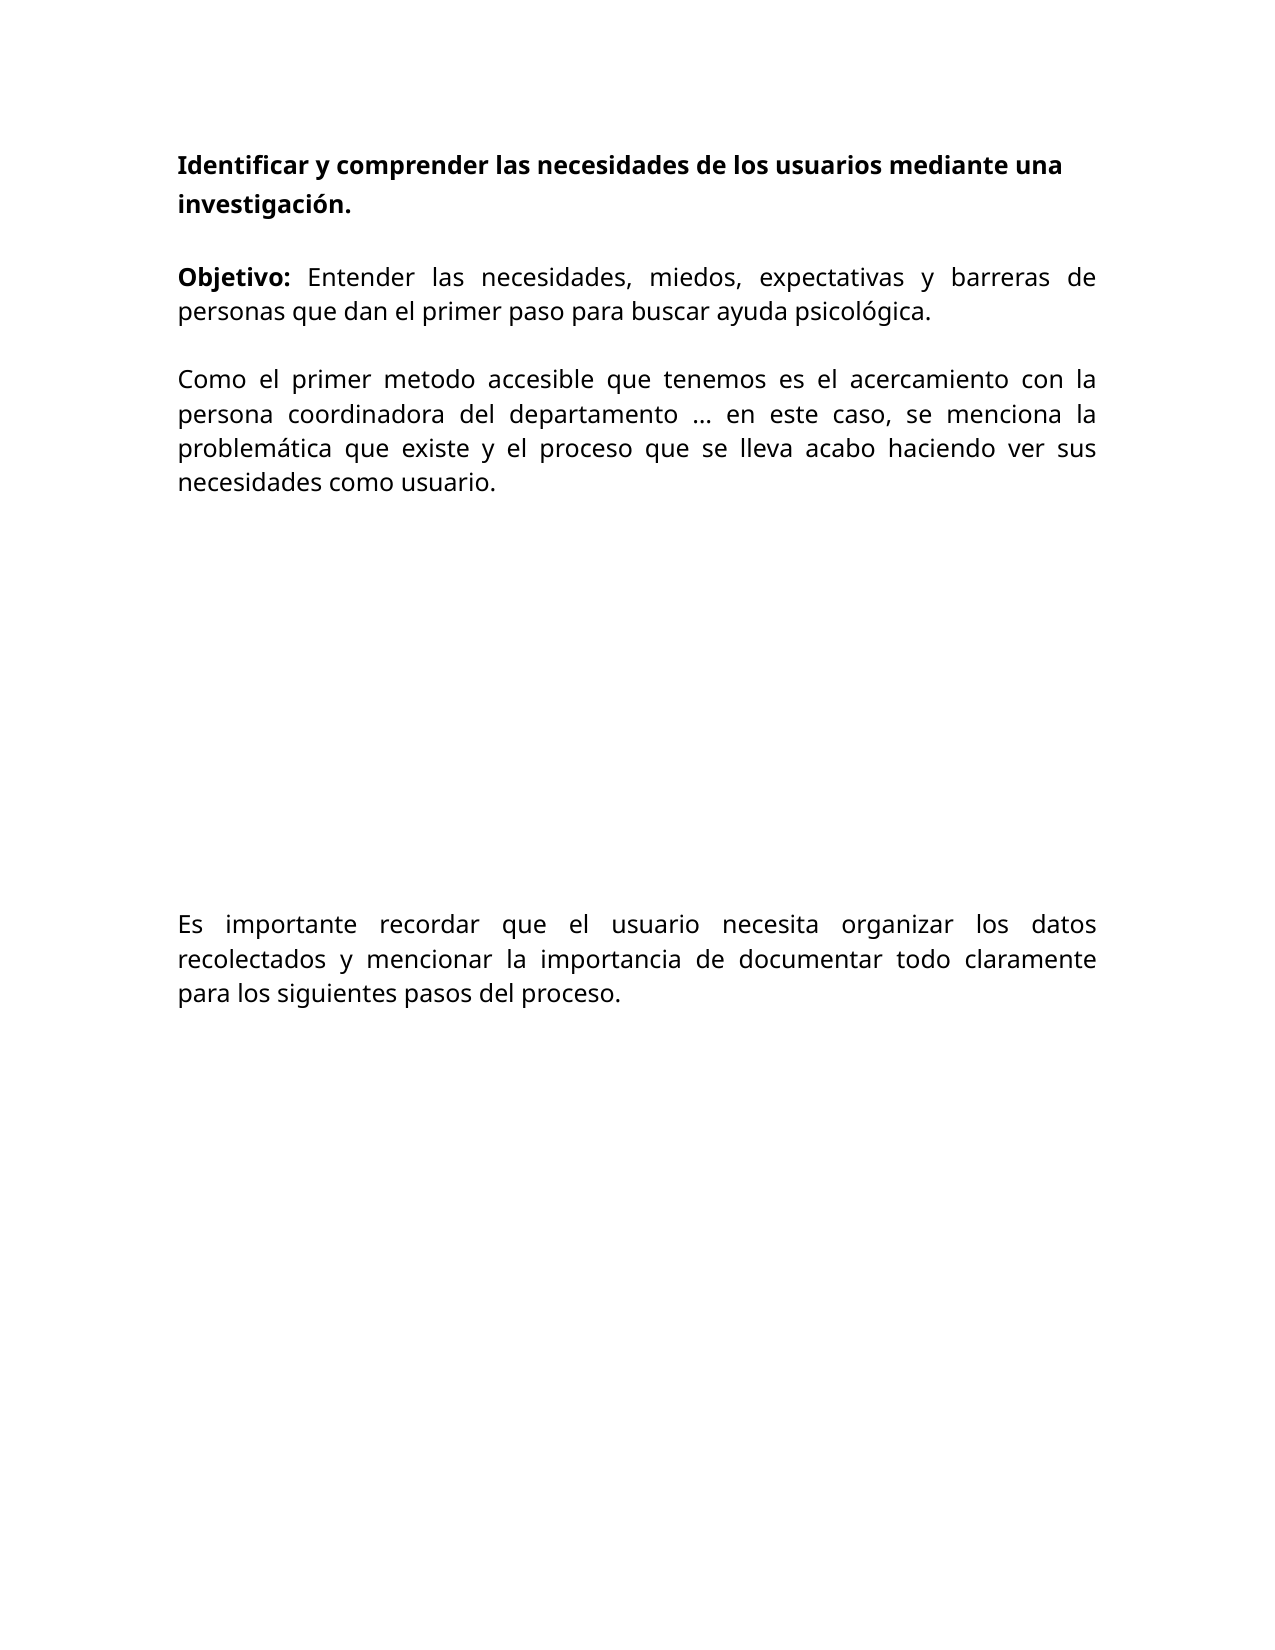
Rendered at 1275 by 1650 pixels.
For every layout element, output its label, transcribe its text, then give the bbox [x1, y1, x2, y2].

text Es importante recordar que el usuario necesita organizar los datos recolectados y mencionar la importancia de documentar todo claramente para los siguientes pasos del proceso. [177, 907, 1098, 1009]
text Objetivo: Entender las necesidades, miedos, expectativas y barreras de personas que dan el primer paso para buscar ayuda psicológica. [177, 260, 1098, 328]
text Identificar y comprender las necesidades de los usuarios mediante una investigación. [177, 148, 1098, 221]
text Como el primer metodo accesible que tenemos es el acercamiento con la persona coordinadora del departamento … en este caso, se menciona la problemática que existe y el proceso que se lleva acabo haciendo ver sus necesidades como usuario. [177, 362, 1098, 498]
